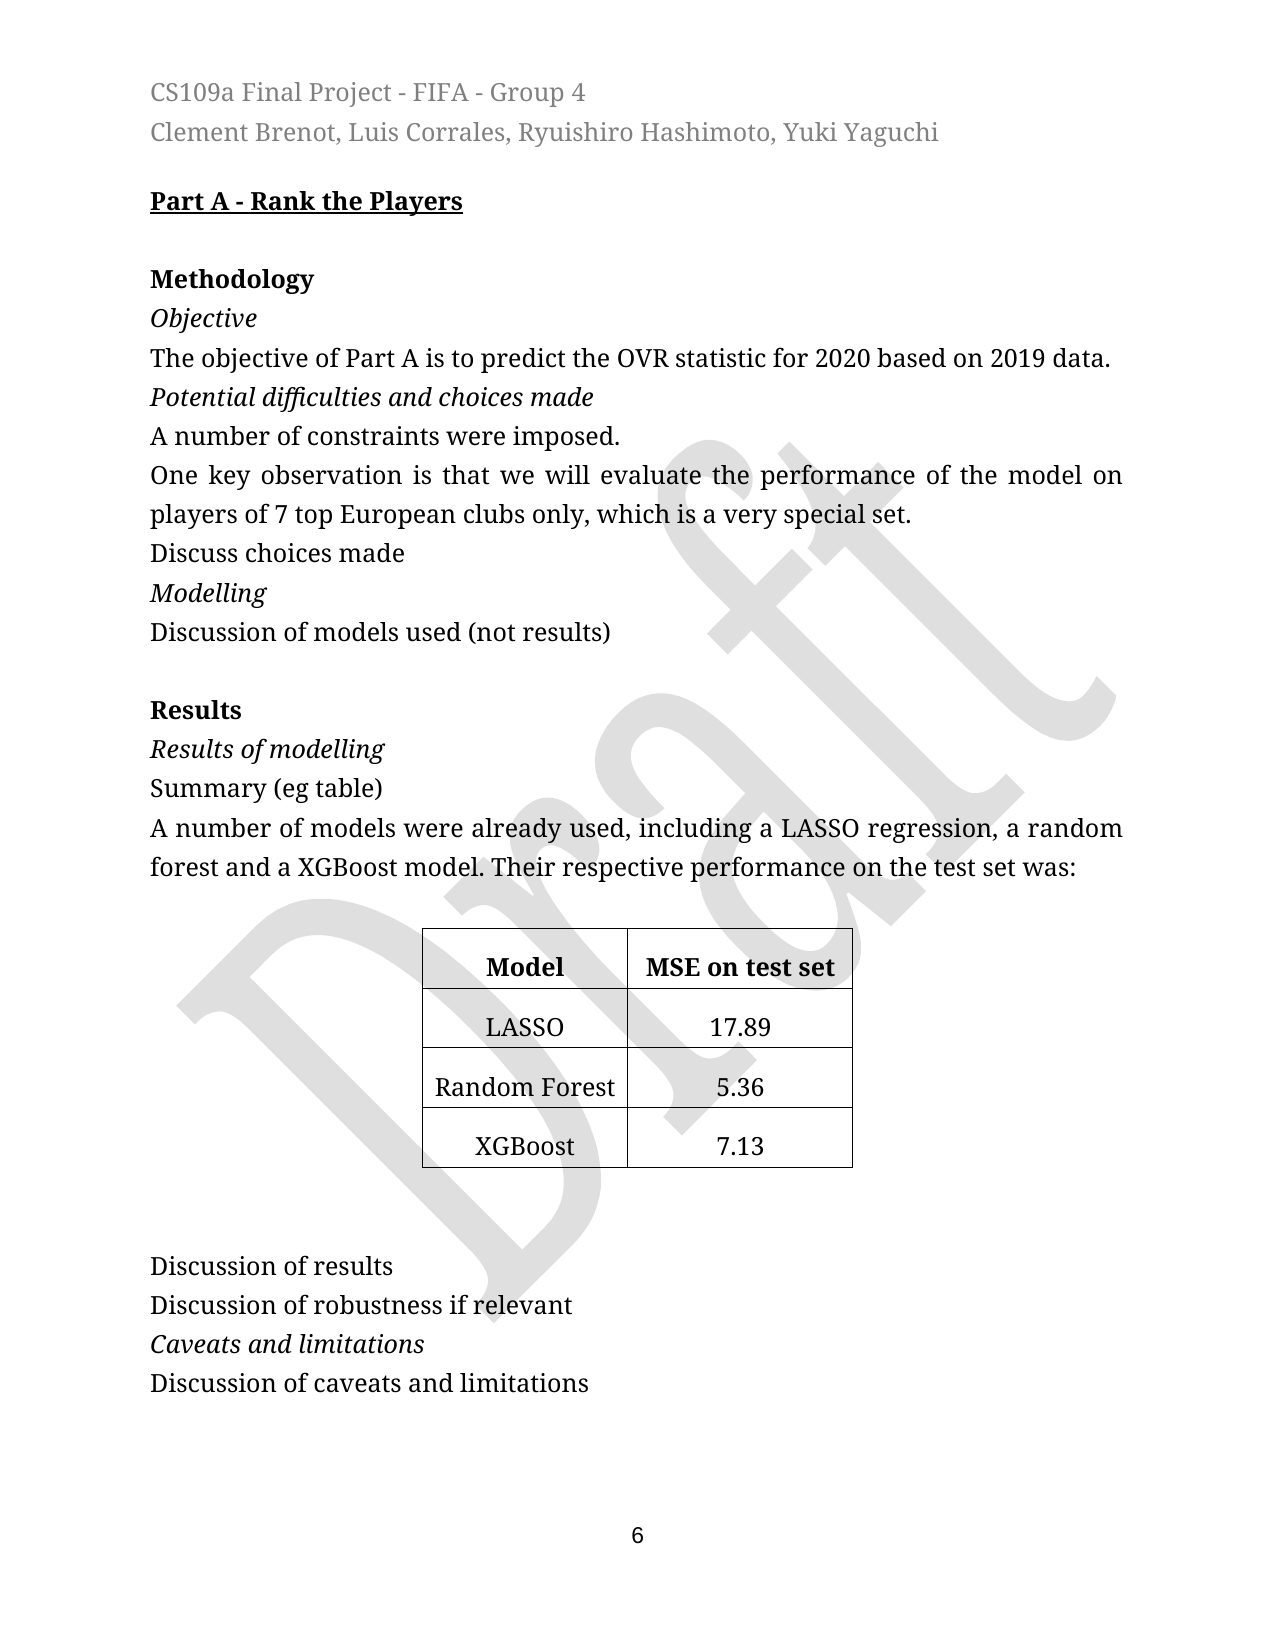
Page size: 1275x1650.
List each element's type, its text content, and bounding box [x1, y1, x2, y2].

text Discussion of results [150, 1248, 1125, 1282]
text Caveats and limitations [150, 1327, 1125, 1361]
text Discussion of robustness if relevant [150, 1287, 1125, 1322]
text Part A - Rank the Players [150, 183, 1125, 218]
text Results [150, 693, 1125, 727]
text Modelling [150, 575, 1125, 609]
text Discussion of models used (not results) [150, 614, 1125, 648]
table_cell Random Forest [423, 1048, 627, 1107]
text Results of modelling [150, 732, 1125, 766]
text A number of models were already used, including a LASSO regression, a random forest and a XGBoost model. Their respective performance on the test set was: [150, 810, 1125, 883]
table_header Model [423, 929, 627, 987]
text One key observation is that we will evaluate the performance of the model on players of 7 top European clubs only, which is a very special set. [150, 458, 1125, 531]
text Discuss choices made [150, 536, 1125, 570]
table_cell 17.89 [628, 989, 852, 1047]
table_header MSE on test set [628, 929, 852, 987]
text Methodology [150, 262, 1125, 296]
table_cell XGBoost [423, 1108, 627, 1167]
text A number of constraints were imposed. [150, 418, 1125, 453]
text Summary (eg table) [150, 771, 1125, 805]
table_cell LASSO [423, 989, 627, 1047]
text Potential difficulties and choices made [150, 379, 1125, 413]
text Discussion of caveats and limitations [150, 1366, 1125, 1400]
text Objective [150, 301, 1125, 335]
table_cell 5.36 [628, 1048, 852, 1107]
table_cell 7.13 [628, 1108, 852, 1167]
text The objective of Part A is to predict the OVR statistic for 2020 based on 2019 data. [150, 340, 1125, 374]
